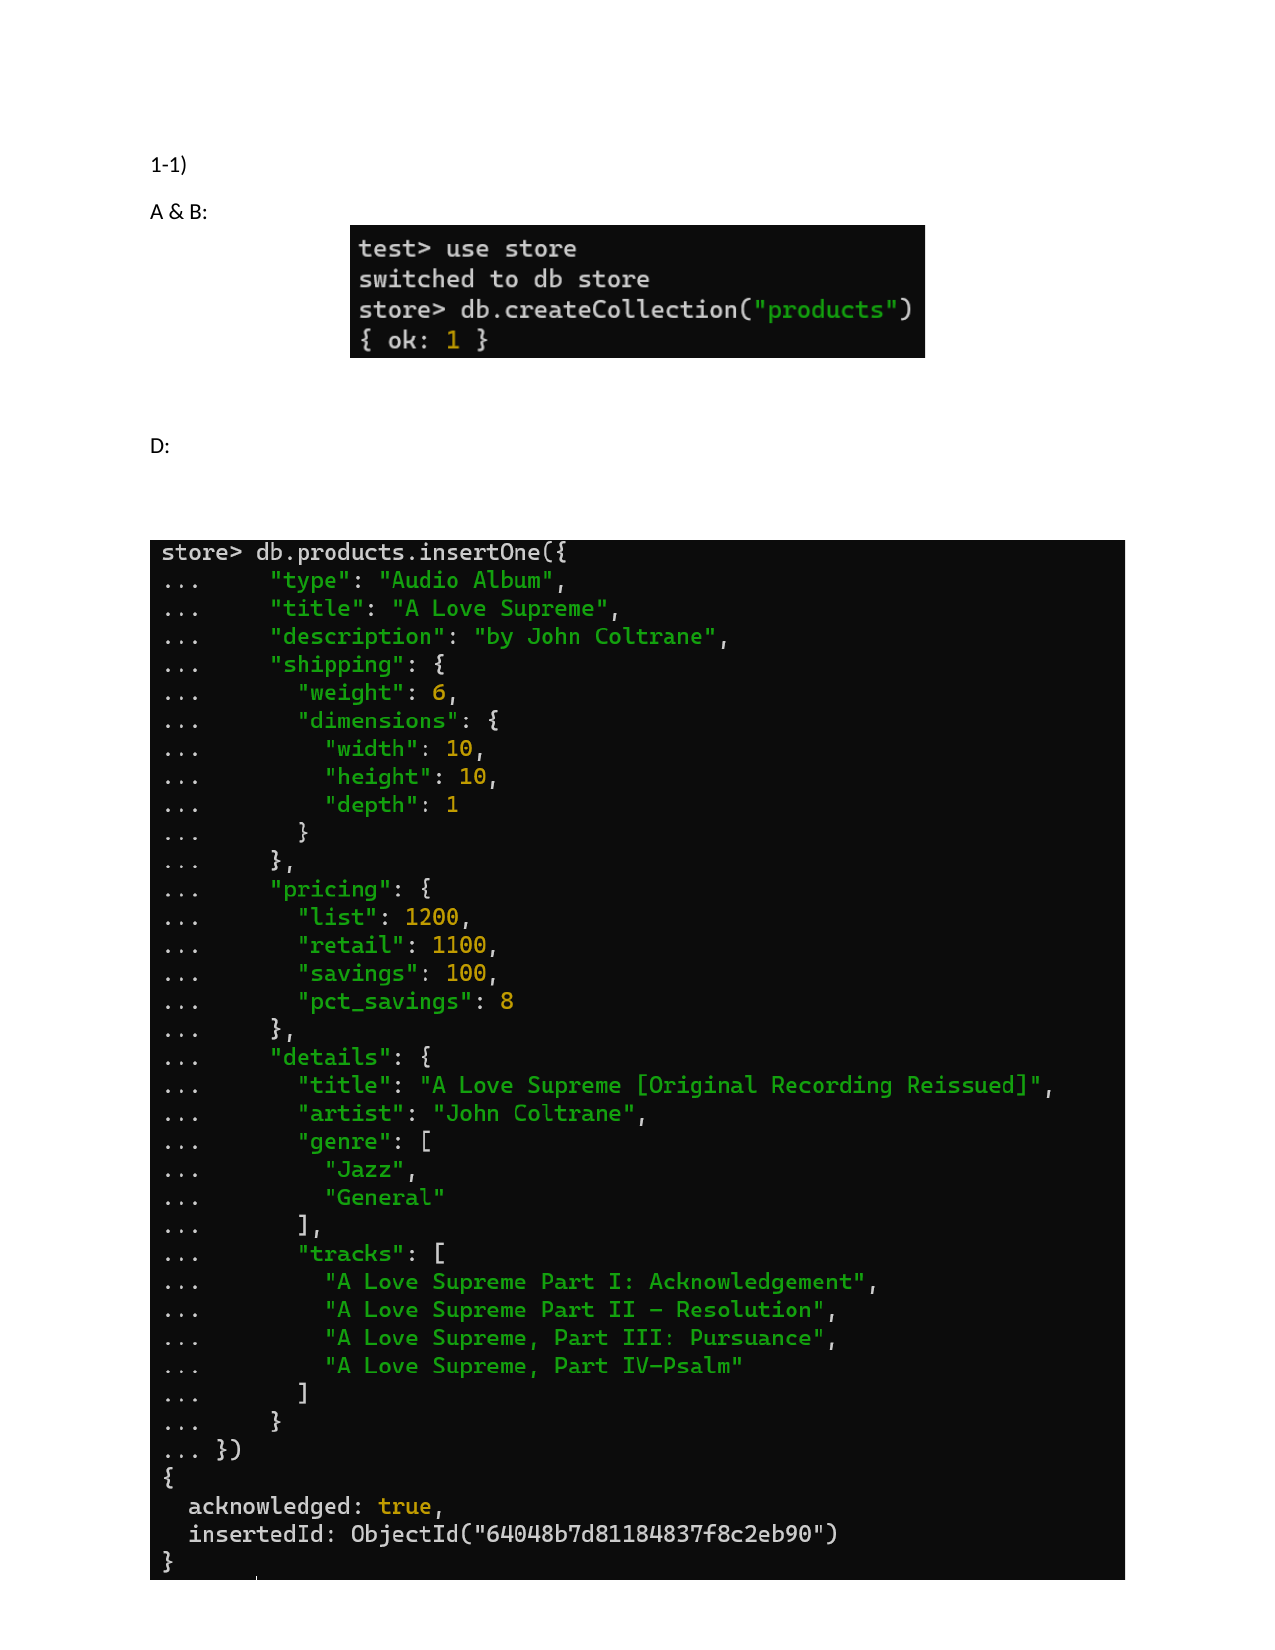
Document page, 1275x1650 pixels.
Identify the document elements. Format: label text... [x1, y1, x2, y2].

text A & B: [150, 197, 1125, 225]
text D: [150, 431, 1125, 459]
picture [150, 540, 1125, 1580]
picture [350, 225, 926, 358]
text 1-1) [150, 150, 1125, 178]
